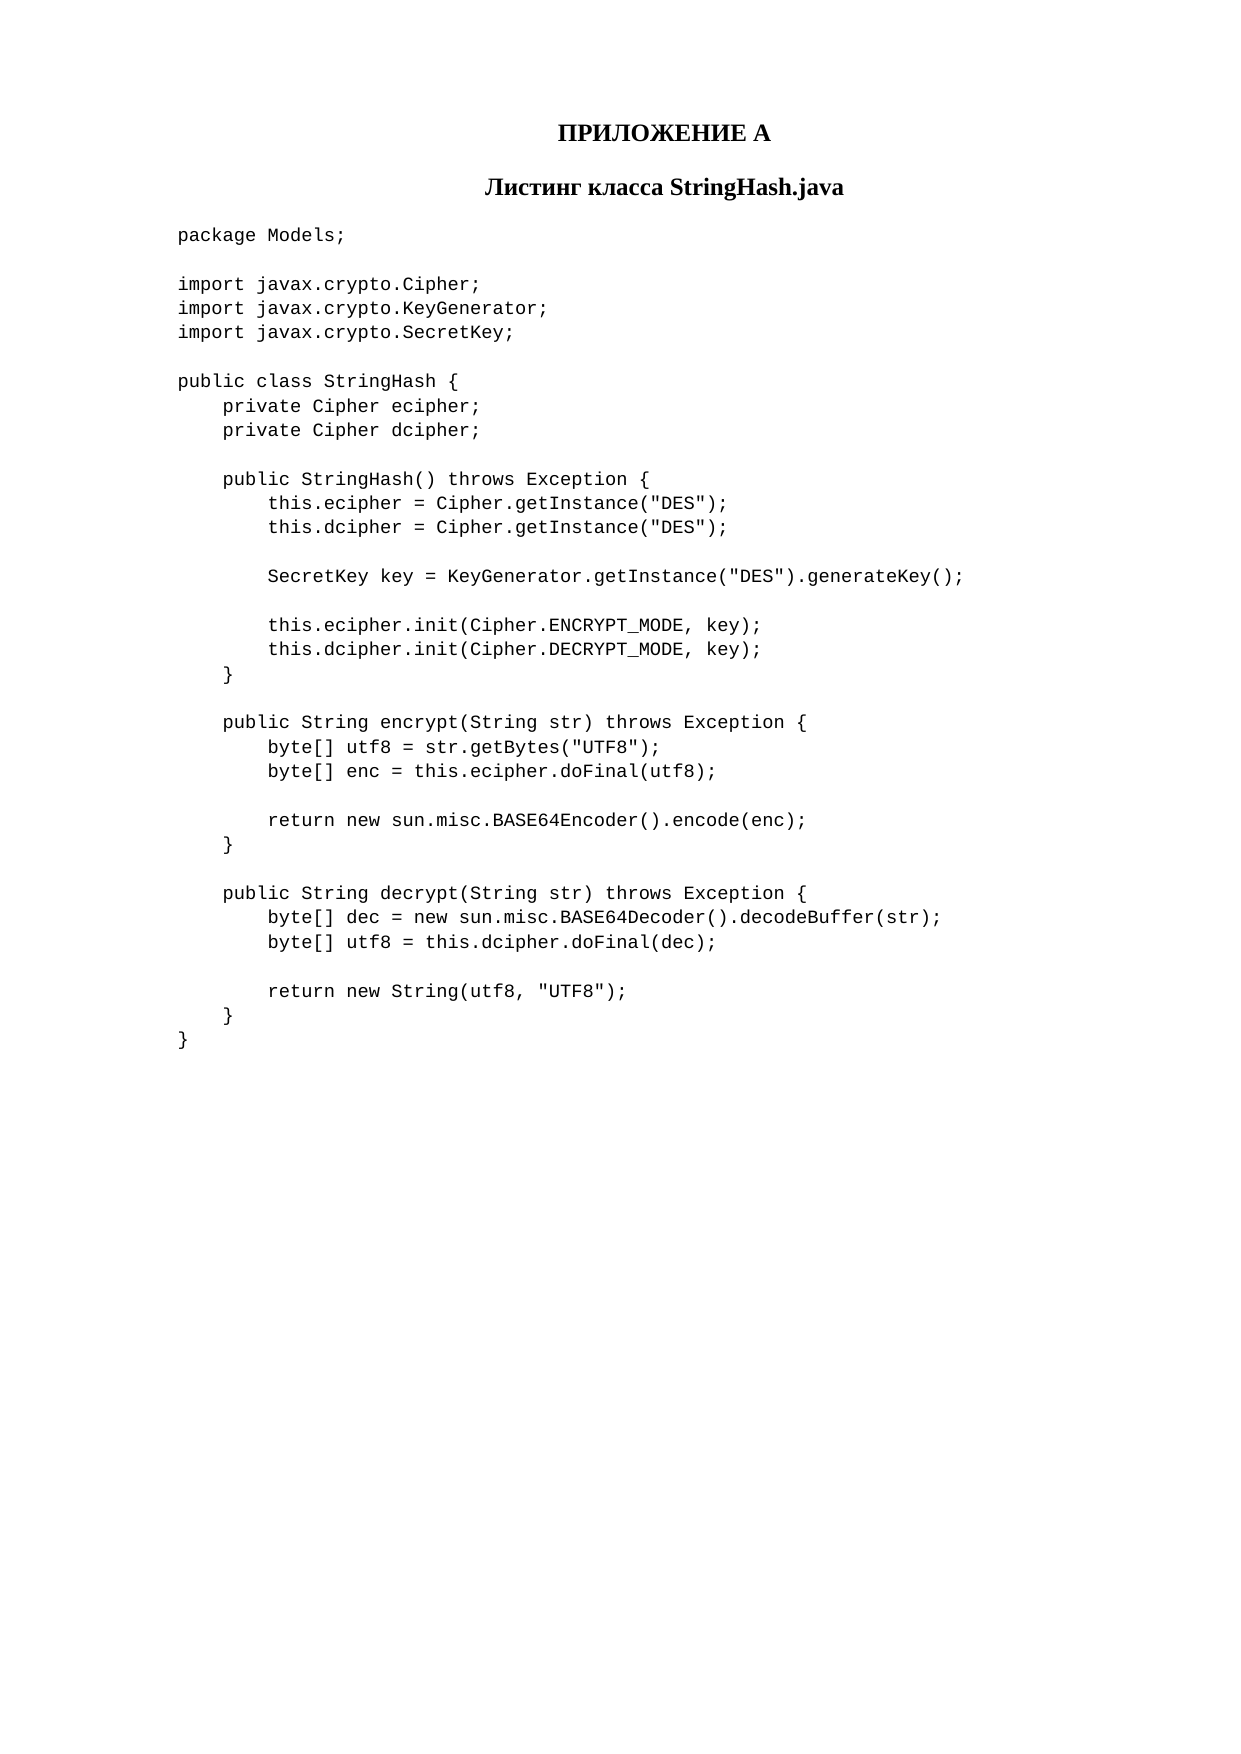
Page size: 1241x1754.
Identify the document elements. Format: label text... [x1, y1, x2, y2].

text ПРИЛОЖЕНИЕ А [177, 118, 1152, 147]
text public class StringHash { [177, 372, 1152, 393]
text byte[] enc = this.ecipher.doFinal(utf8); [177, 762, 1152, 783]
text } [177, 1006, 1152, 1027]
text public String encrypt(String str) throws Exception { [177, 713, 1152, 734]
text } [177, 1030, 1152, 1051]
text this.ecipher = Cipher.getInstance("DES"); [177, 494, 1152, 515]
text private Cipher ecipher; [177, 396, 1152, 418]
text SecretKey key = KeyGenerator.getInstance("DES").generateKey(); [177, 567, 1152, 588]
text byte[] utf8 = this.dcipher.doFinal(dec); [177, 933, 1152, 954]
text byte[] dec = new sun.misc.BASE64Decoder().decodeBuffer(str); [177, 908, 1152, 929]
text } [177, 664, 1152, 686]
text Листинг класса StringHash.java [177, 172, 1152, 201]
text private Cipher dcipher; [177, 421, 1152, 442]
text public StringHash() throws Exception { [177, 469, 1152, 491]
text import javax.crypto.SecretKey; [177, 323, 1152, 344]
text byte[] utf8 = str.getBytes("UTF8"); [177, 738, 1152, 759]
text return new sun.misc.BASE64Encoder().encode(enc); [177, 811, 1152, 832]
text this.dcipher.init(Cipher.DECRYPT_MODE, key); [177, 640, 1152, 661]
text this.dcipher = Cipher.getInstance("DES"); [177, 518, 1152, 539]
text this.ecipher.init(Cipher.ENCRYPT_MODE, key); [177, 616, 1152, 637]
text import javax.crypto.KeyGenerator; [177, 299, 1152, 320]
text } [177, 835, 1152, 856]
text package Models; [177, 226, 1152, 247]
text public String decrypt(String str) throws Exception { [177, 884, 1152, 905]
text return new String(utf8, "UTF8"); [177, 981, 1152, 1003]
text import javax.crypto.Cipher; [177, 274, 1152, 296]
